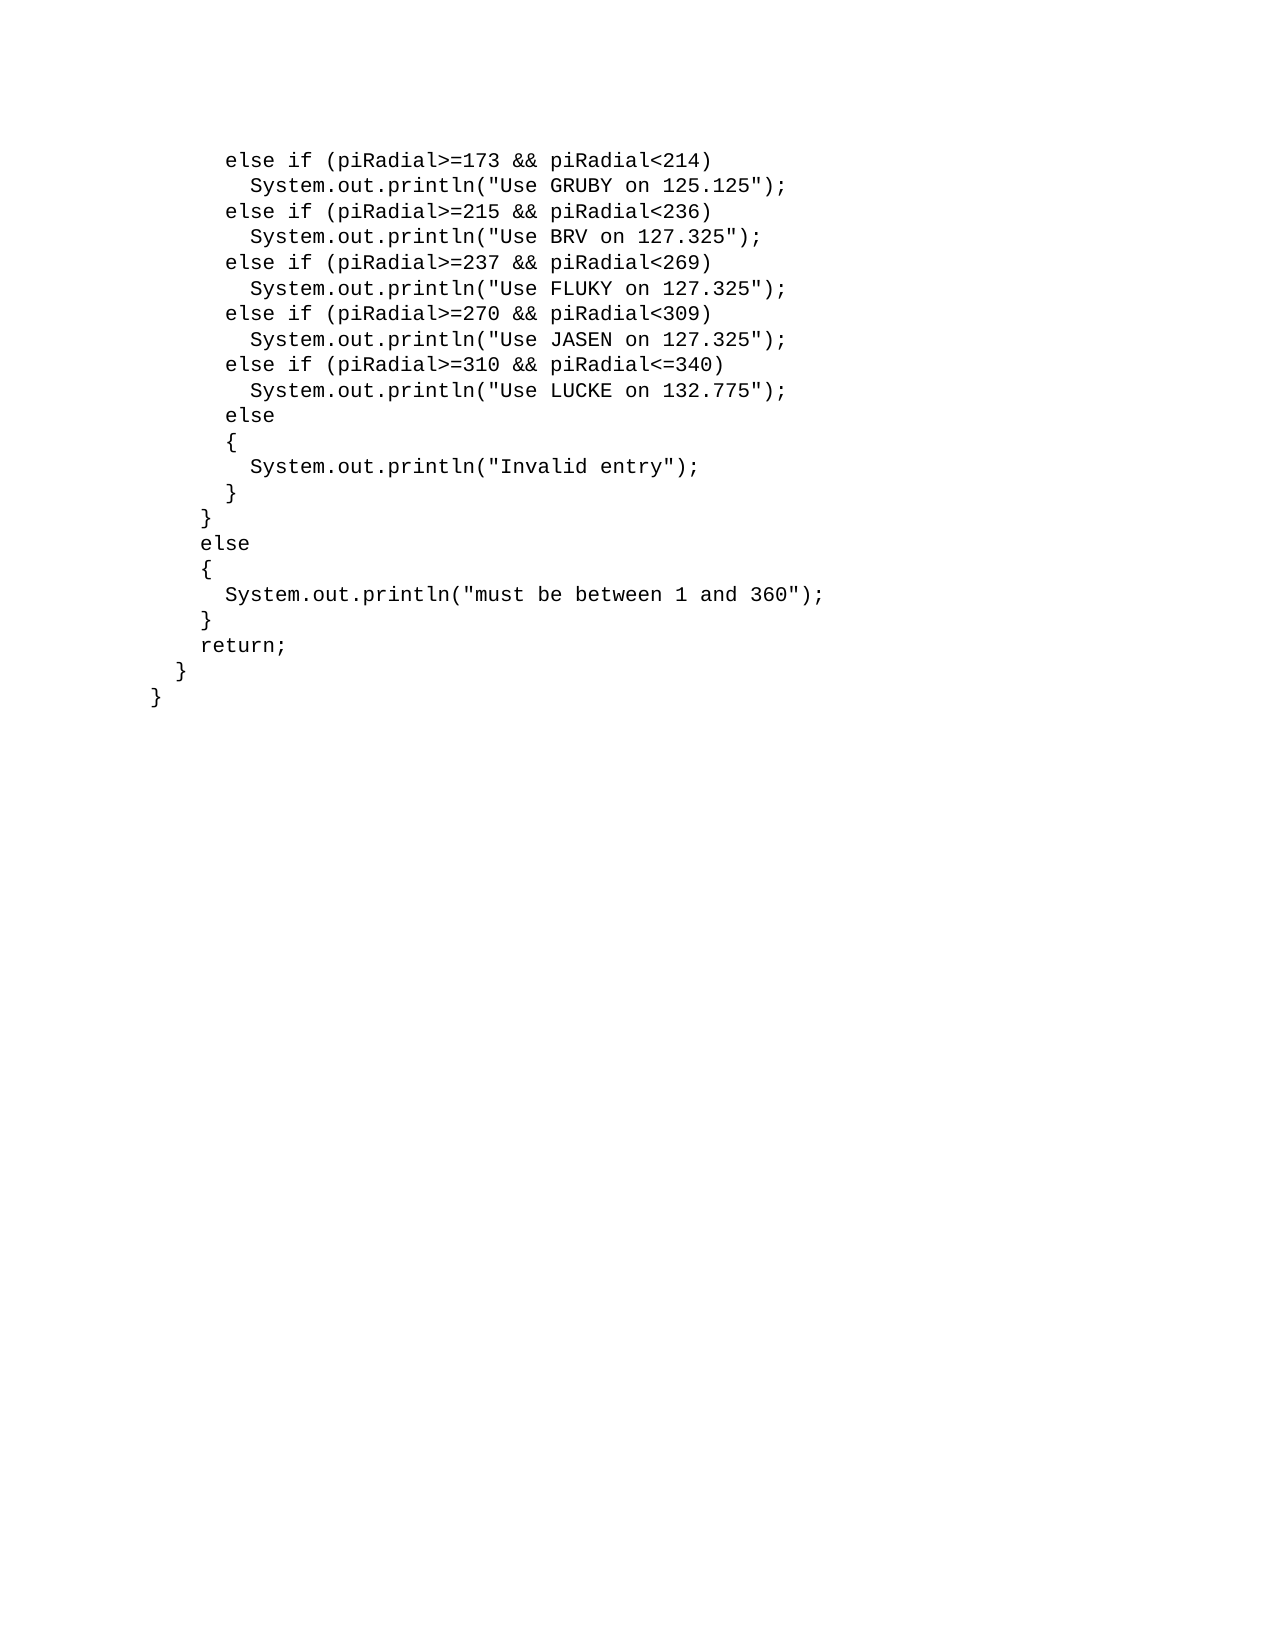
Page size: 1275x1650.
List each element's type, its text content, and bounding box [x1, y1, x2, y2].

text { [150, 558, 1125, 582]
text else if (piRadial>=173 && piRadial<214) [150, 150, 1125, 174]
text System.out.println("Use GRUBY on 125.125"); [150, 176, 1125, 199]
text } [150, 507, 1125, 531]
text } [150, 482, 1125, 505]
text } [150, 609, 1125, 633]
text System.out.println("Use FLUKY on 127.325"); [150, 278, 1125, 301]
text else if (piRadial>=310 && piRadial<=340) [150, 354, 1125, 378]
text else if (piRadial>=270 && piRadial<309) [150, 303, 1125, 327]
text else [150, 533, 1125, 556]
text } [150, 686, 1125, 709]
text return; [150, 635, 1125, 658]
text System.out.println("Invalid entry"); [150, 456, 1125, 480]
text { [150, 431, 1125, 454]
text System.out.println("Use LUCKE on 132.775"); [150, 380, 1125, 403]
text System.out.println("must be between 1 and 360"); [150, 584, 1125, 607]
text System.out.println("Use BRV on 127.325"); [150, 227, 1125, 250]
text else if (piRadial>=215 && piRadial<236) [150, 201, 1125, 225]
text else if (piRadial>=237 && piRadial<269) [150, 252, 1125, 276]
text } [150, 660, 1125, 684]
text System.out.println("Use JASEN on 127.325"); [150, 329, 1125, 352]
text else [150, 405, 1125, 429]
